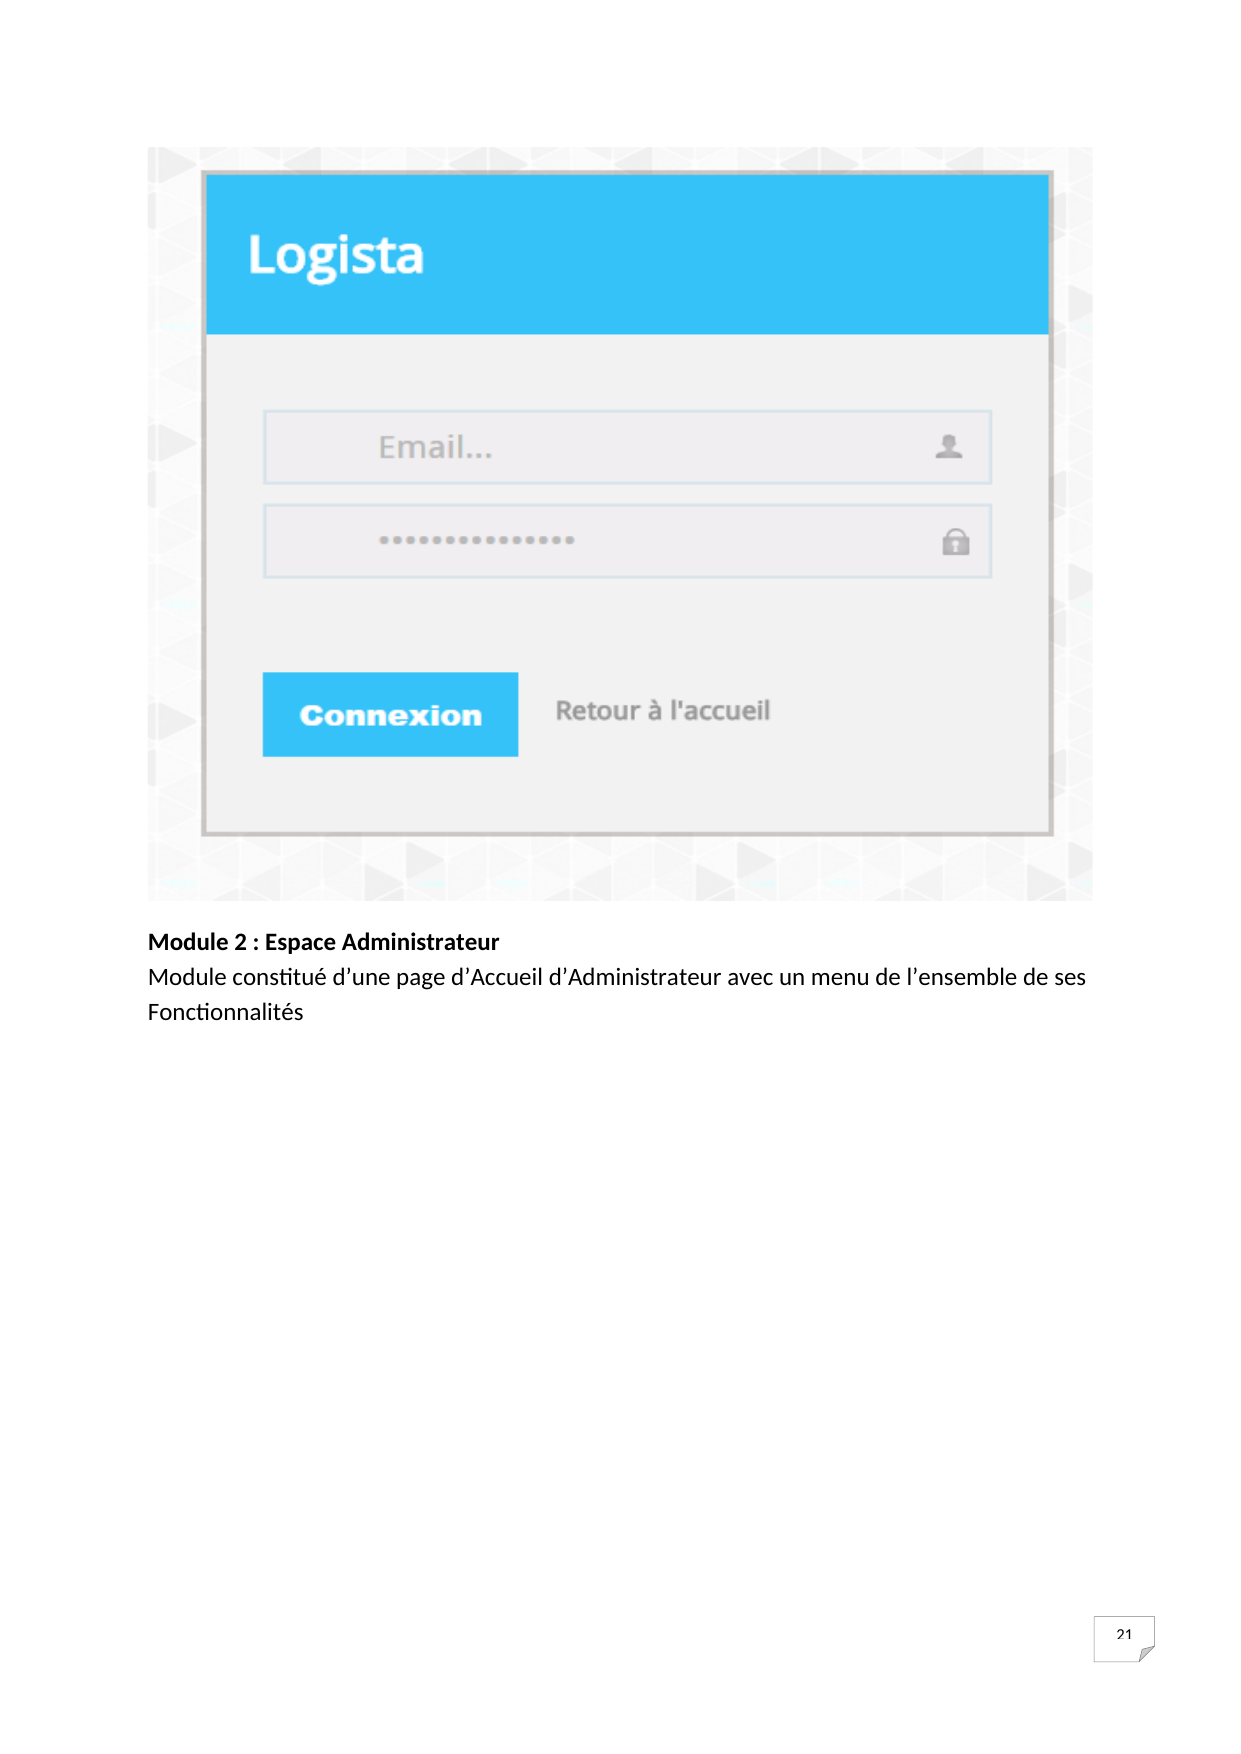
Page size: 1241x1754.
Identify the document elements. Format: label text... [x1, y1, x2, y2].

text Module 2 : Espace Administrateur Module constitué d’une page d’Accueil d’Administrateur avec un menu de l’ensemble de ses Fonctionnalités [148, 926, 1093, 1026]
picture [147, 147, 1093, 901]
